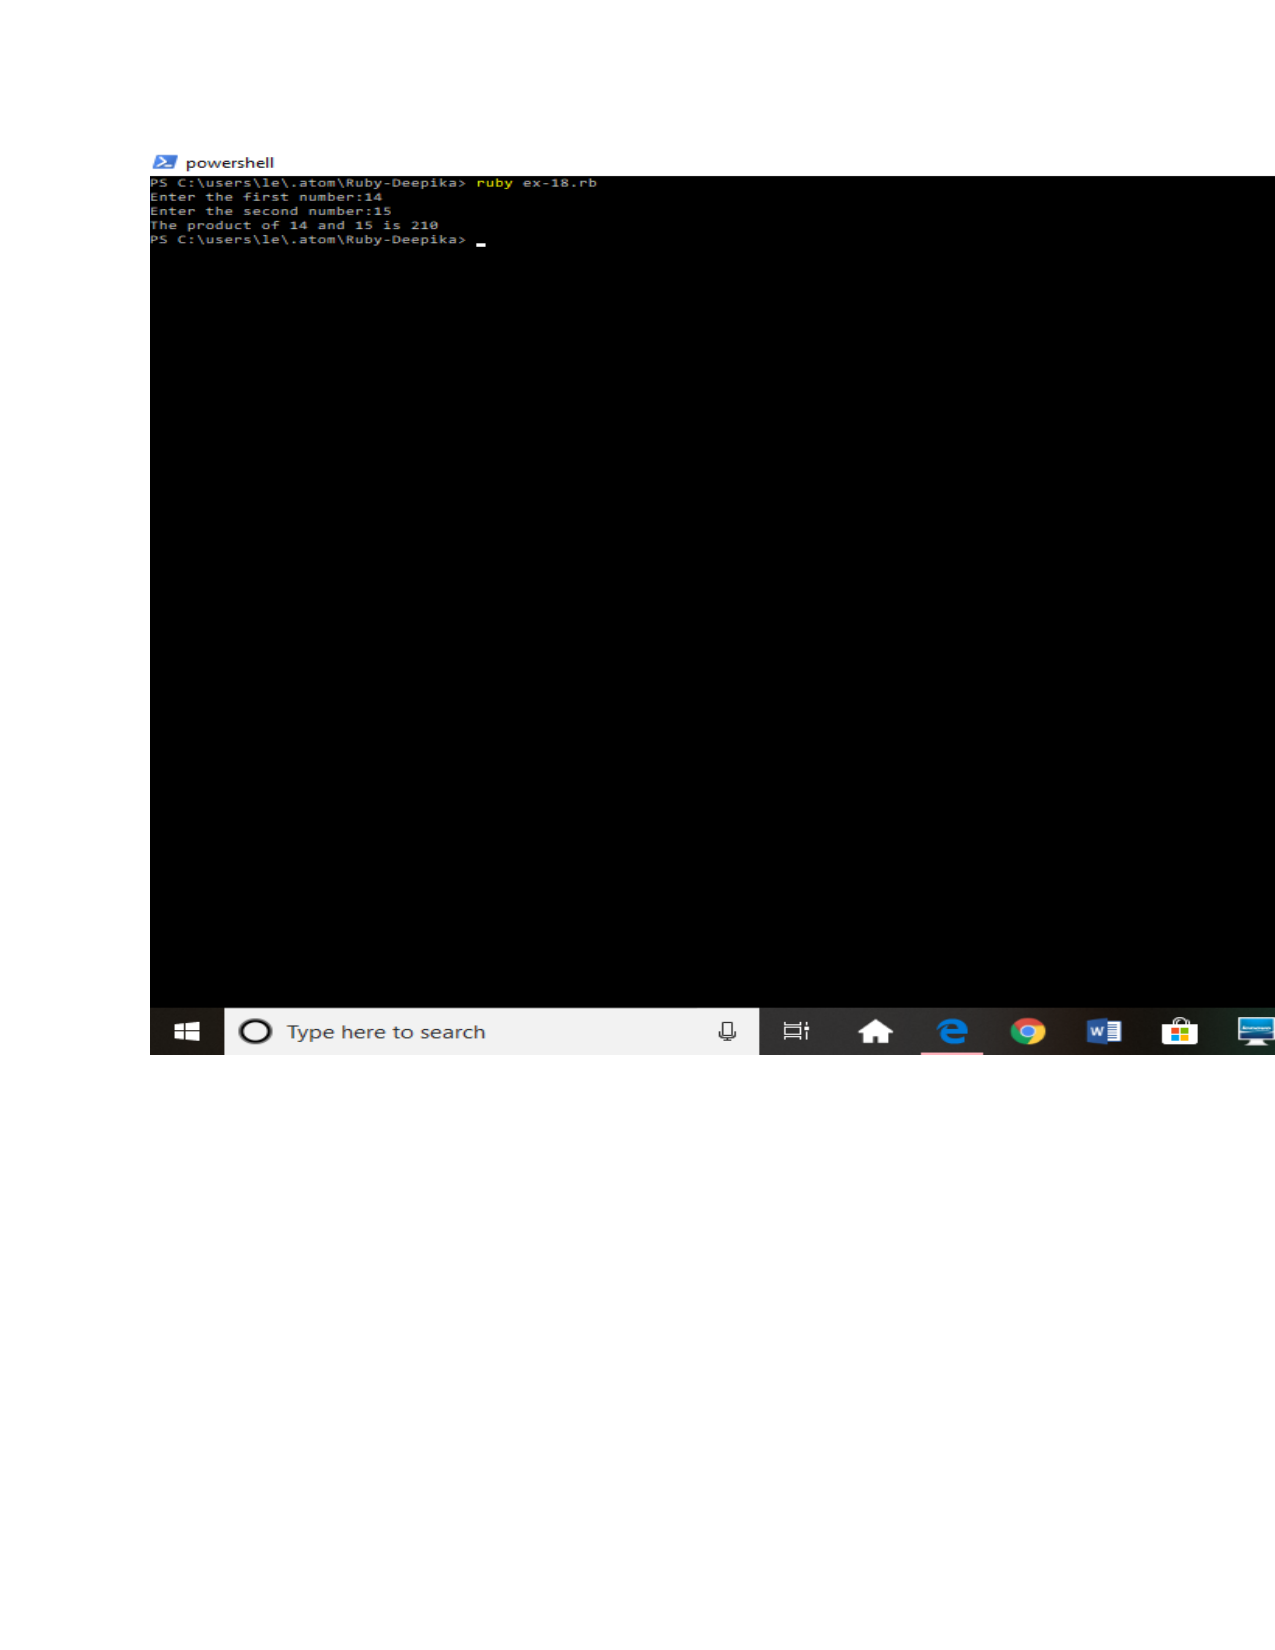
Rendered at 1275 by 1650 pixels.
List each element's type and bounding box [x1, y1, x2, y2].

picture [150, 150, 1275, 1055]
